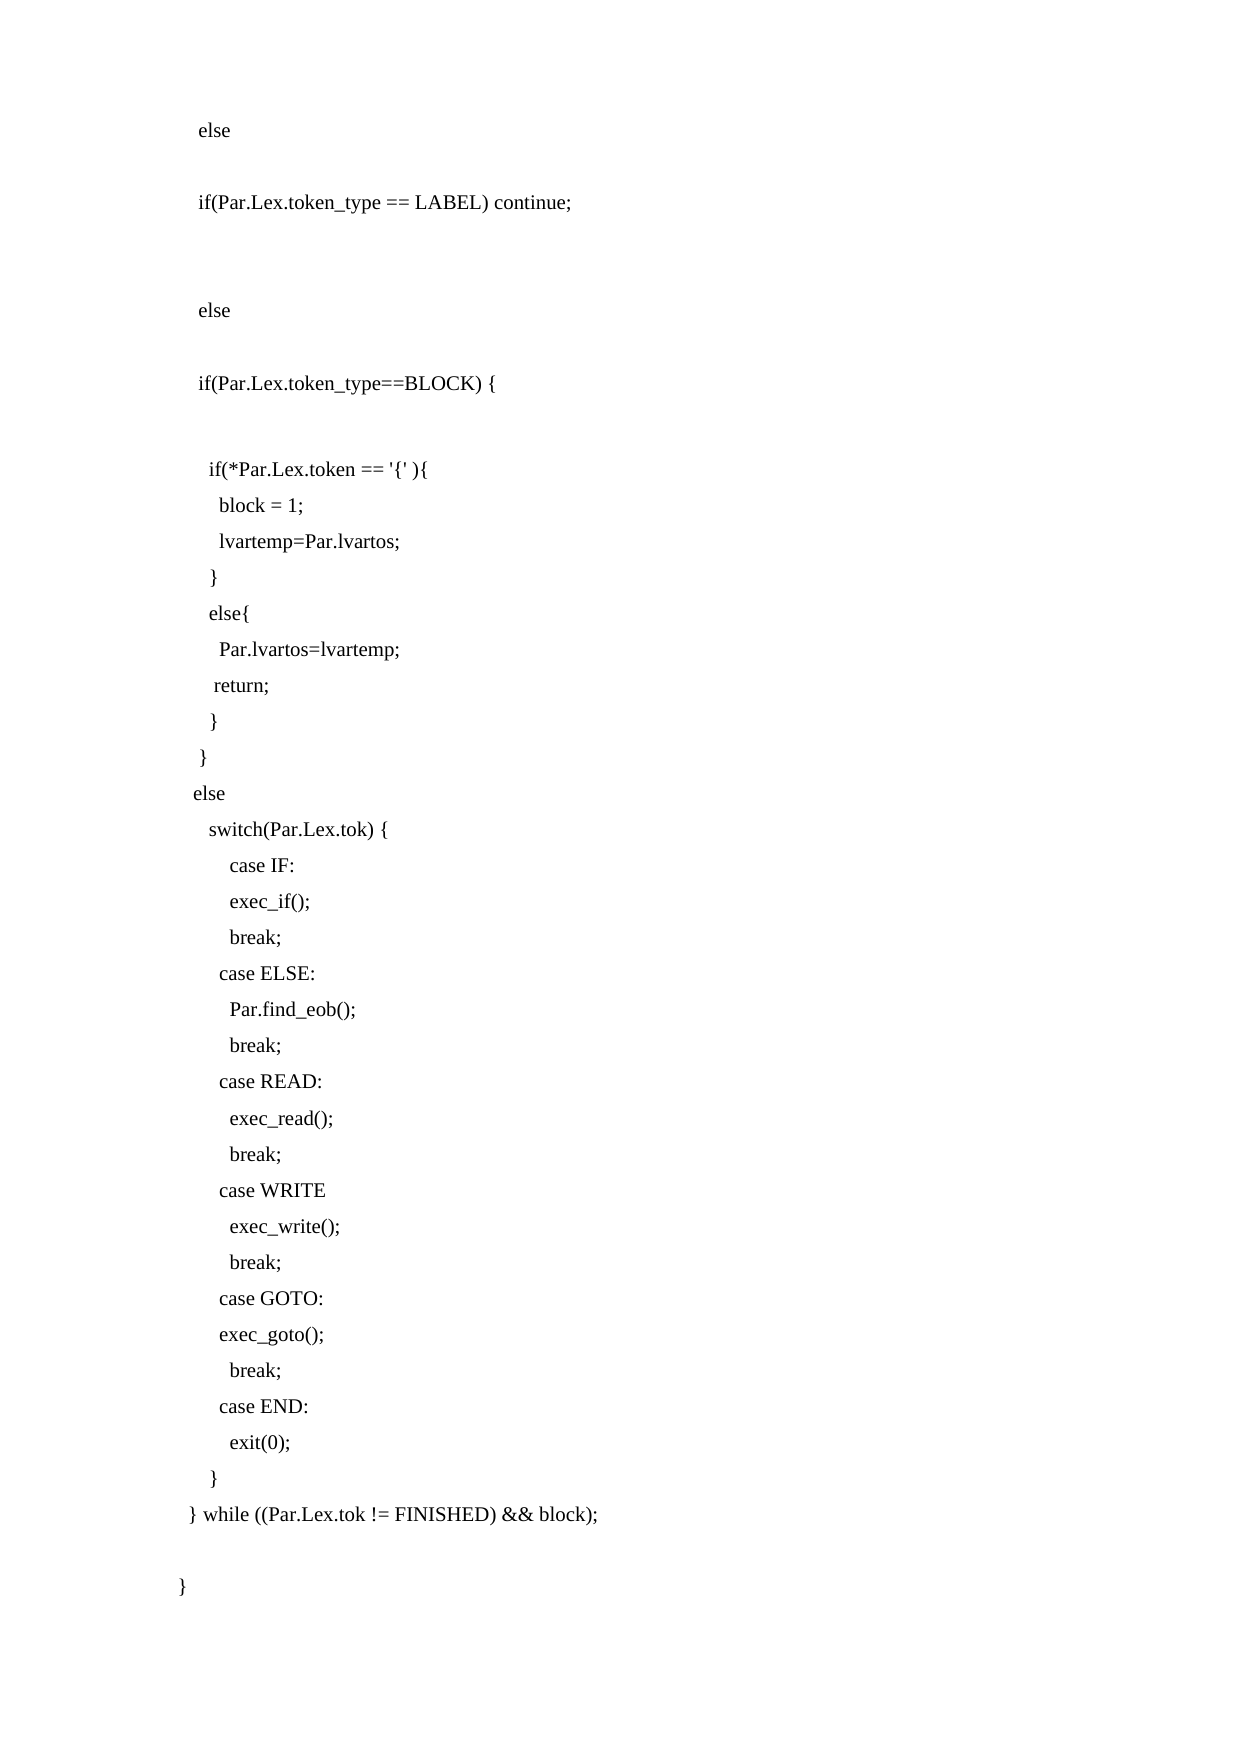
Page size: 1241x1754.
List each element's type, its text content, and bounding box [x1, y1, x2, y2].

text break; [177, 1033, 1152, 1057]
text else [177, 118, 1152, 142]
text } while ((Par.Lex.tok != FINISHED) && block); [177, 1502, 1152, 1526]
text exit(0); [177, 1430, 1152, 1454]
text exec_if(); [177, 889, 1152, 913]
text exec_goto(); [177, 1322, 1152, 1346]
text case IF: [177, 853, 1152, 877]
text else [177, 298, 1152, 322]
text } [177, 709, 1152, 733]
text } [177, 745, 1152, 769]
text break; [177, 1358, 1152, 1382]
text case GOTO: [177, 1286, 1152, 1310]
text break; [177, 1250, 1152, 1274]
text break; [177, 1142, 1152, 1166]
text return; [177, 673, 1152, 697]
text exec_write(); [177, 1214, 1152, 1238]
text Par.lvartos=lvartemp; [177, 637, 1152, 661]
text case READ: [177, 1069, 1152, 1093]
text } [177, 1466, 1152, 1490]
text else [177, 781, 1152, 805]
text switch(Par.Lex.tok) { [177, 817, 1152, 841]
text if(Par.Lex.token_type==BLOCK) { [177, 370, 1152, 394]
text case END: [177, 1394, 1152, 1418]
text } [177, 565, 1152, 589]
text exec_read(); [177, 1106, 1152, 1129]
text case ELSE: [177, 961, 1152, 985]
text if(*Par.Lex.token == '{' ){ [177, 457, 1152, 481]
text } [177, 1574, 1152, 1598]
text if(Par.Lex.token_type == LABEL) continue; [177, 190, 1152, 214]
text break; [177, 925, 1152, 949]
text else{ [177, 601, 1152, 625]
text block = 1; [177, 493, 1152, 517]
text lvartemp=Par.lvartos; [177, 529, 1152, 553]
text case WRITE [177, 1178, 1152, 1202]
text Par.find_eob(); [177, 997, 1152, 1021]
